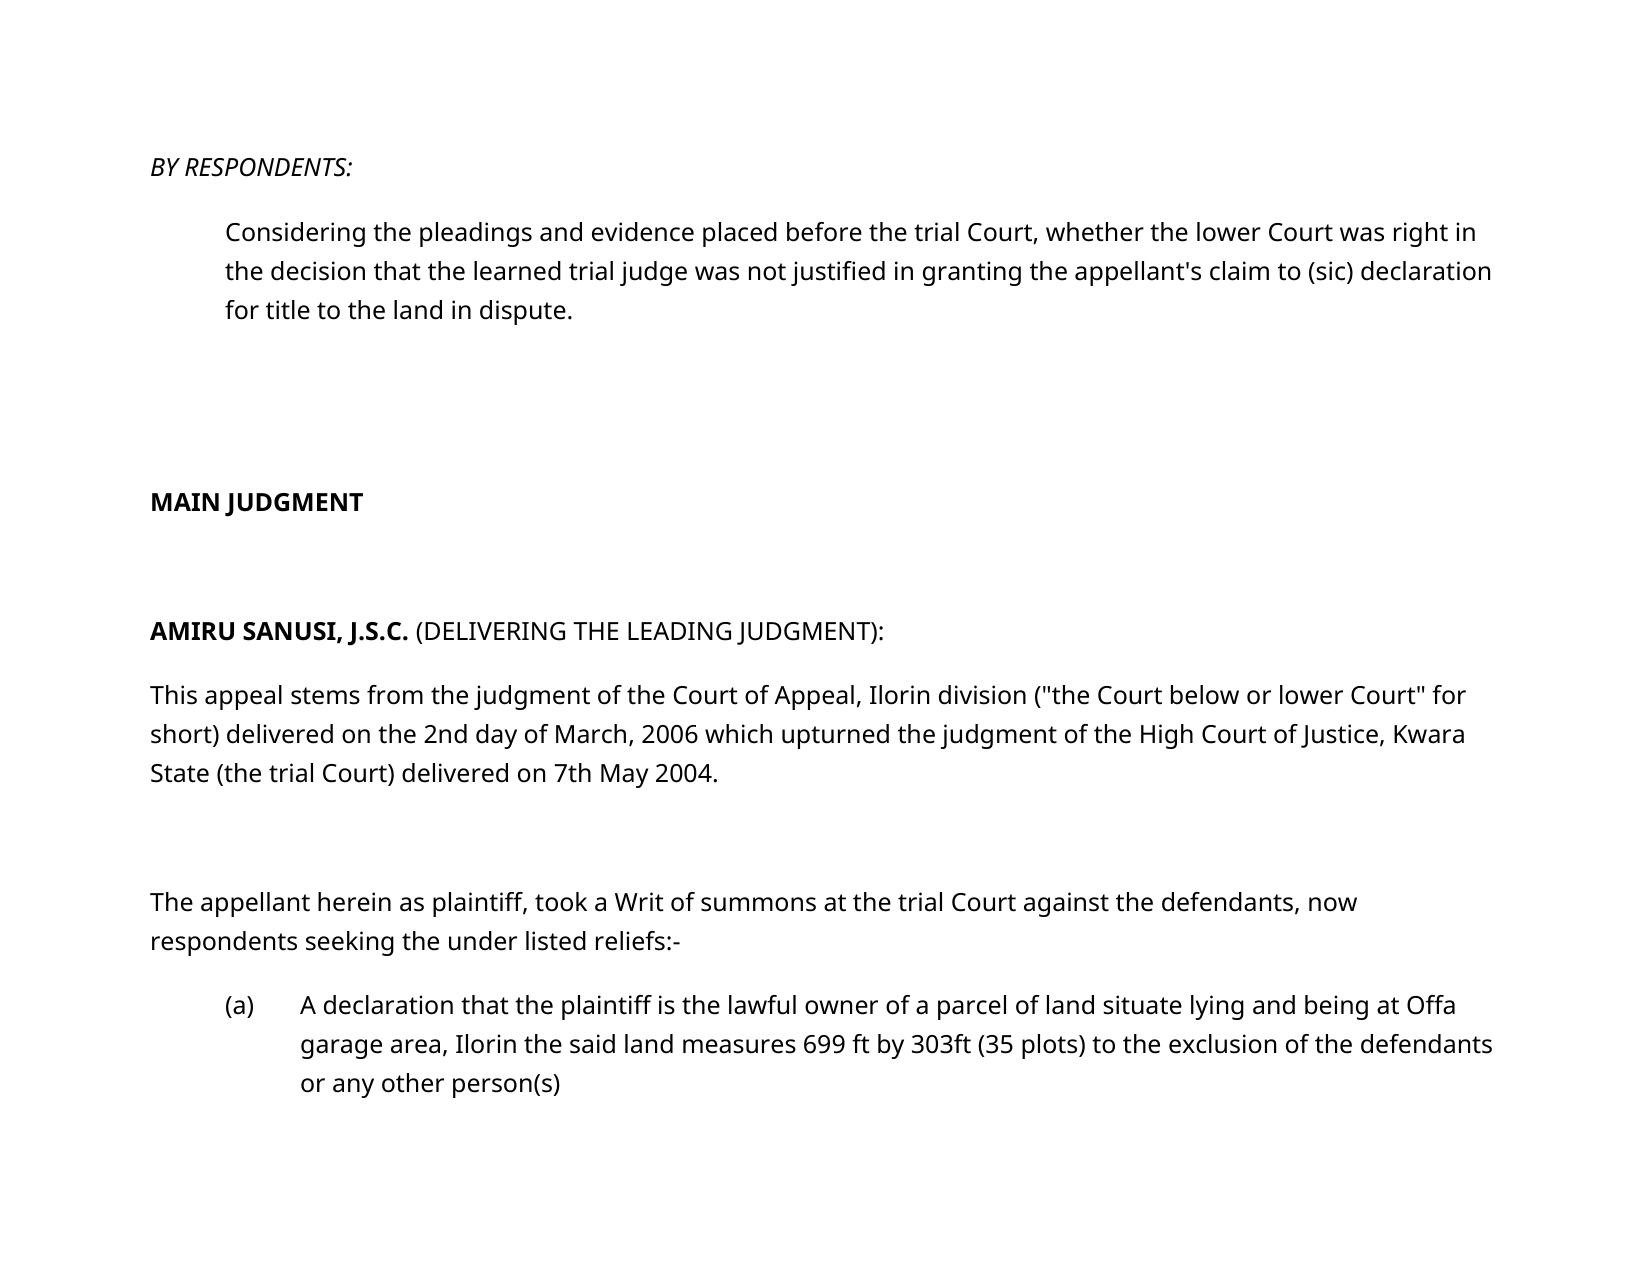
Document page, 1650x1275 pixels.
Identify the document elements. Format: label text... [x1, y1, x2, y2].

text The appellant herein as plaintiff, took a Writ of summons at the trial Court against the defendants, now respondents seeking the under listed reliefs:- [150, 884, 1500, 957]
text MAIN JUDGMENT [150, 485, 1500, 519]
text (a) A declaration that the plaintiff is the lawful owner of a parcel of land situate lying and being at Offa garage area, Ilorin the said land measures 699 ft by 303ft (35 plots) to the exclusion of the defendants or any other person(s) [225, 987, 1500, 1100]
text BY RESPONDENTS: [150, 150, 1500, 184]
text AMIRU SANUSI, J.S.C. (DELIVERING THE LEADING JUDGMENT): [150, 613, 1500, 647]
text This appeal stems from the judgment of the Court of Appeal, Ilorin division ("the Court below or lower Court" for short) delivered on the 2nd day of March, 2006 which upturned the judgment of the High Court of Justice, Kwara State (the trial Court) delivered on 7th May 2004. [150, 677, 1500, 790]
text Considering the pleadings and evidence placed before the trial Court, whether the lower Court was right in the decision that the learned trial judge was not justified in granting the appellant's claim to (sic) declaration for title to the land in dispute. [225, 214, 1500, 327]
